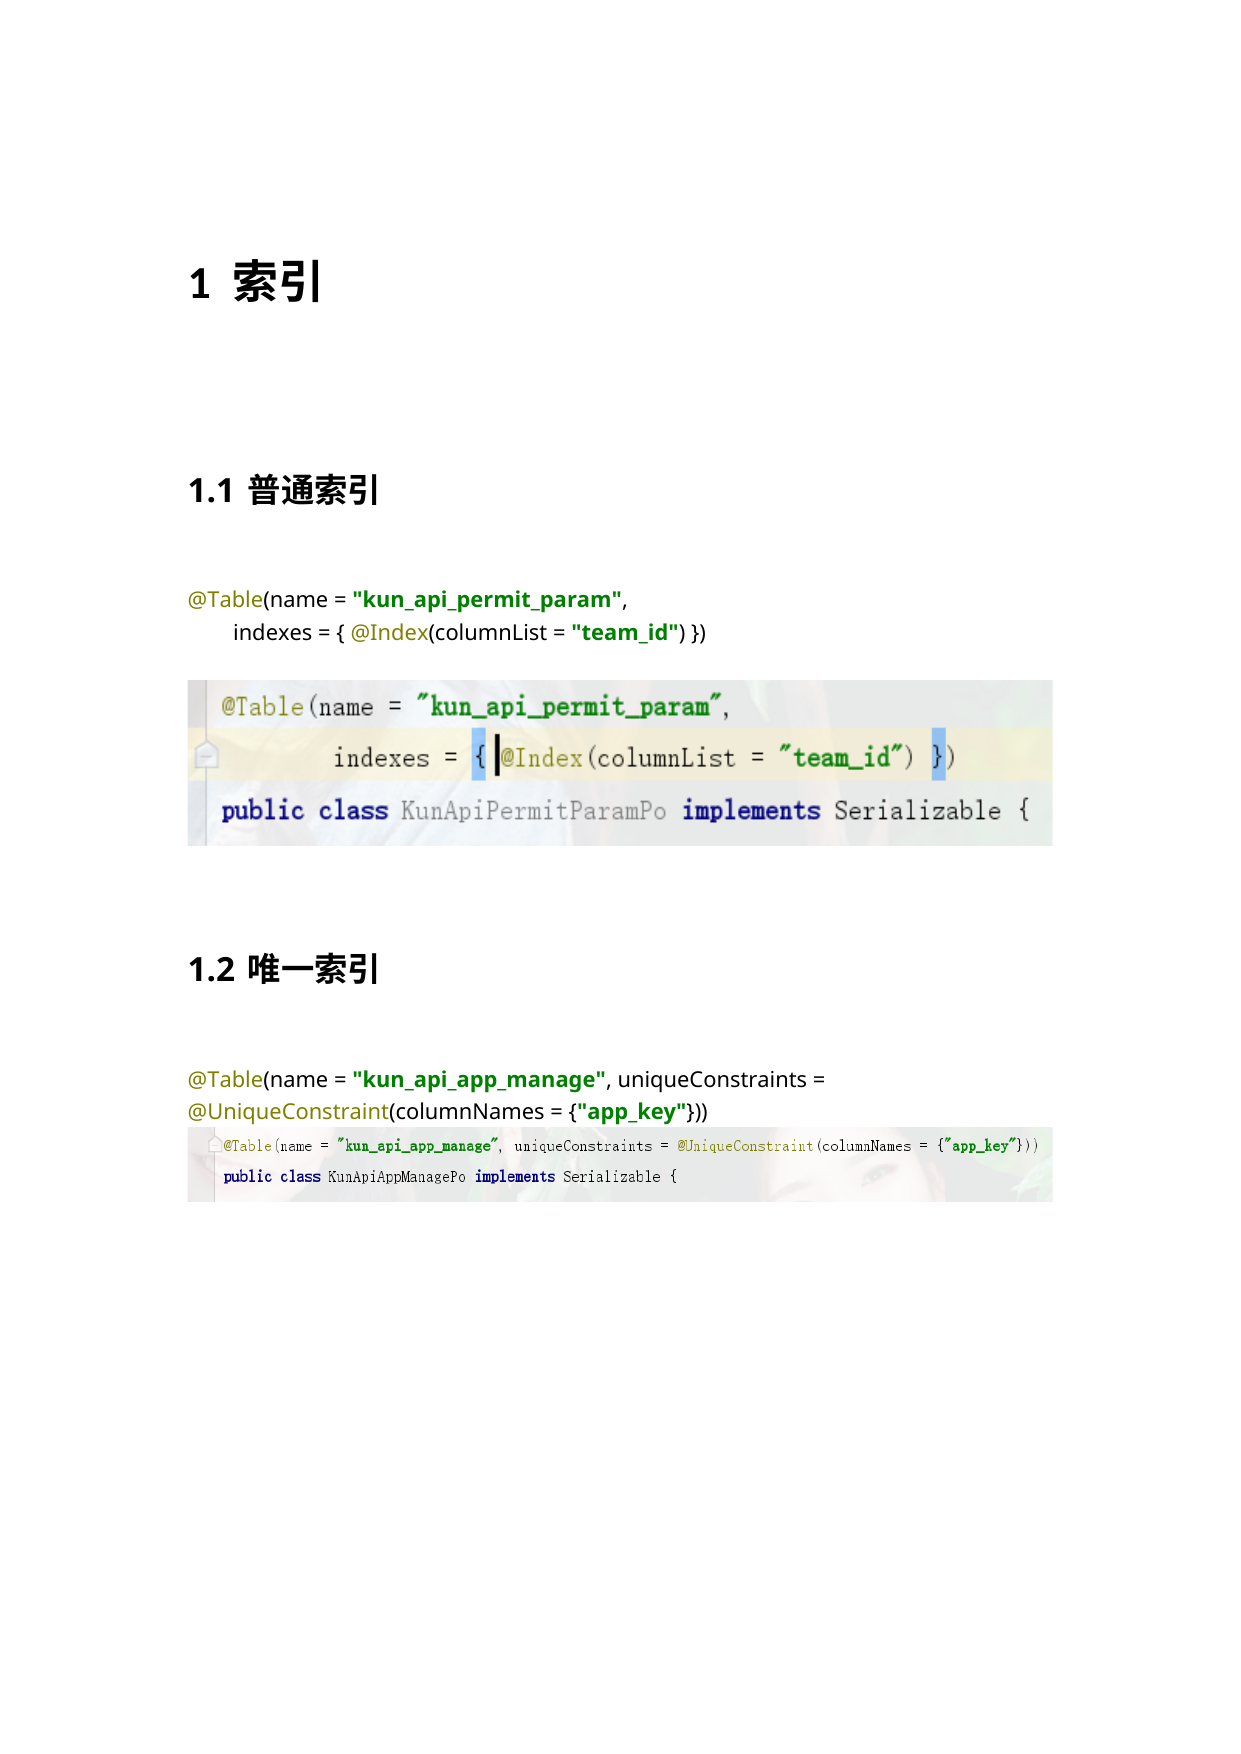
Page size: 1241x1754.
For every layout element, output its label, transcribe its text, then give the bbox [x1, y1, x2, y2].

subtitle 普通索引 [187, 455, 1053, 520]
picture [187, 1127, 1053, 1202]
subtitle 索引 [187, 230, 1053, 327]
text @Table(name = "kun_api_app_manage", uniqueConstraints = @UniqueConstraint(columnNames = {"app_key"})) [187, 1062, 1053, 1127]
picture [187, 680, 1053, 846]
subtitle 唯一索引 [187, 935, 1053, 1000]
text @Table(name = "kun_api_permit_param", indexes = { @Index(columnList = "team_id") }) [187, 583, 1053, 648]
